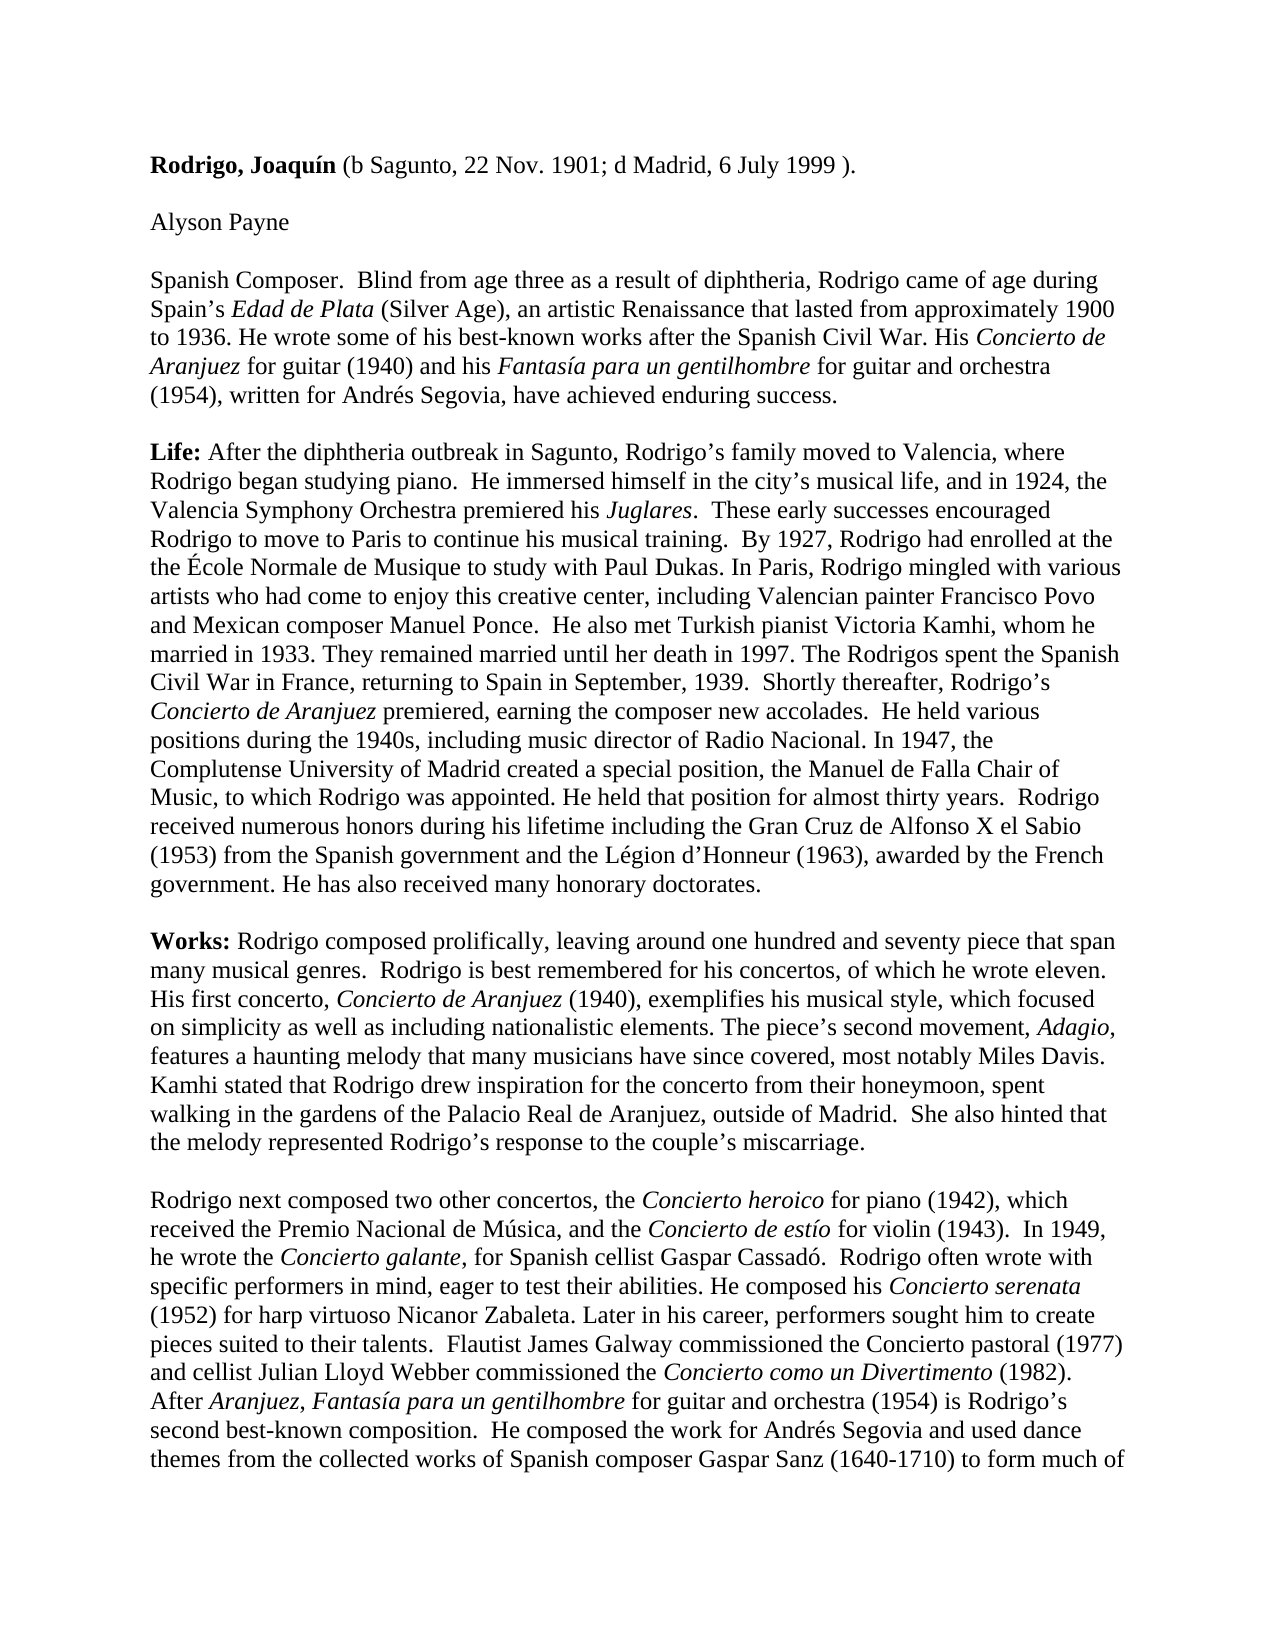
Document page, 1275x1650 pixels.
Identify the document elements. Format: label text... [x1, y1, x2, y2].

text Alyson Payne [150, 207, 1125, 236]
text Works: Rodrigo composed prolifically, leaving around one hundred and seventy piece that span many musical genres. Rodrigo is best remembered for his concertos, of which he wrote eleven. His first concerto, Concierto de Aranjuez (1940), exemplifies his musical style, which focused on simplicity as well as including nationalistic elements. The piece’s second movement, Adagio, features a haunting melody that many musicians have since covered, most notably Miles Davis. Kamhi stated that Rodrigo drew inspiration for the concerto from their honeymoon, spent walking in the gardens of the Palacio Real de Aranjuez, outside of Madrid. She also hinted that the melody represented Rodrigo’s response to the couple’s miscarriage. [150, 926, 1125, 1156]
text Rodrigo, Joaquín (b Sagunto, 22 Nov. 1901; d Madrid, 6 July 1999 ). [150, 150, 1125, 179]
text Spanish Composer. Blind from age three as a result of diphtheria, Rodrigo came of age during Spain’s Edad de Plata (Silver Age), an artistic Renaissance that lasted from approximately 1900 to 1936. He wrote some of his best-known works after the Spanish Civil War. His Concierto de Aranjuez for guitar (1940) and his Fantasía para un gentilhombre for guitar and orchestra (1954), written for Andrés Segovia, have achieved enduring success. [150, 265, 1125, 409]
text Life: After the diphtheria outbreak in Sagunto, Rodrigo’s family moved to Valencia, where Rodrigo began studying piano. He immersed himself in the city’s musical life, and in 1924, the Valencia Symphony Orchestra premiered his Juglares. These early successes encouraged Rodrigo to move to Paris to continue his musical training. By 1927, Rodrigo had enrolled at the the École Normale de Musique to study with Paul Dukas. In Paris, Rodrigo mingled with various artists who had come to enjoy this creative center, including Valencian painter Francisco Povo and Mexican composer Manuel Ponce. He also met Turkish pianist Victoria Kamhi, whom he married in 1933. They remained married until her death in 1997. The Rodrigos spent the Spanish Civil War in France, returning to Spain in September, 1939. Shortly thereafter, Rodrigo’s Concierto de Aranjuez premiered, earning the composer new accolades. He held various positions during the 1940s, including music director of Radio Nacional. In 1947, the Complutense University of Madrid created a special position, the Manuel de Falla Chair of Music, to which Rodrigo was appointed. He held that position for almost thirty years. Rodrigo received numerous honors during his lifetime including the Gran Cruz de Alfonso X el Sabio (1953) from the Spanish government and the Légion d’Honneur (1963), awarded by the French government. He has also received many honorary doctorates. [150, 437, 1125, 897]
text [150, 1185, 1125, 1472]
